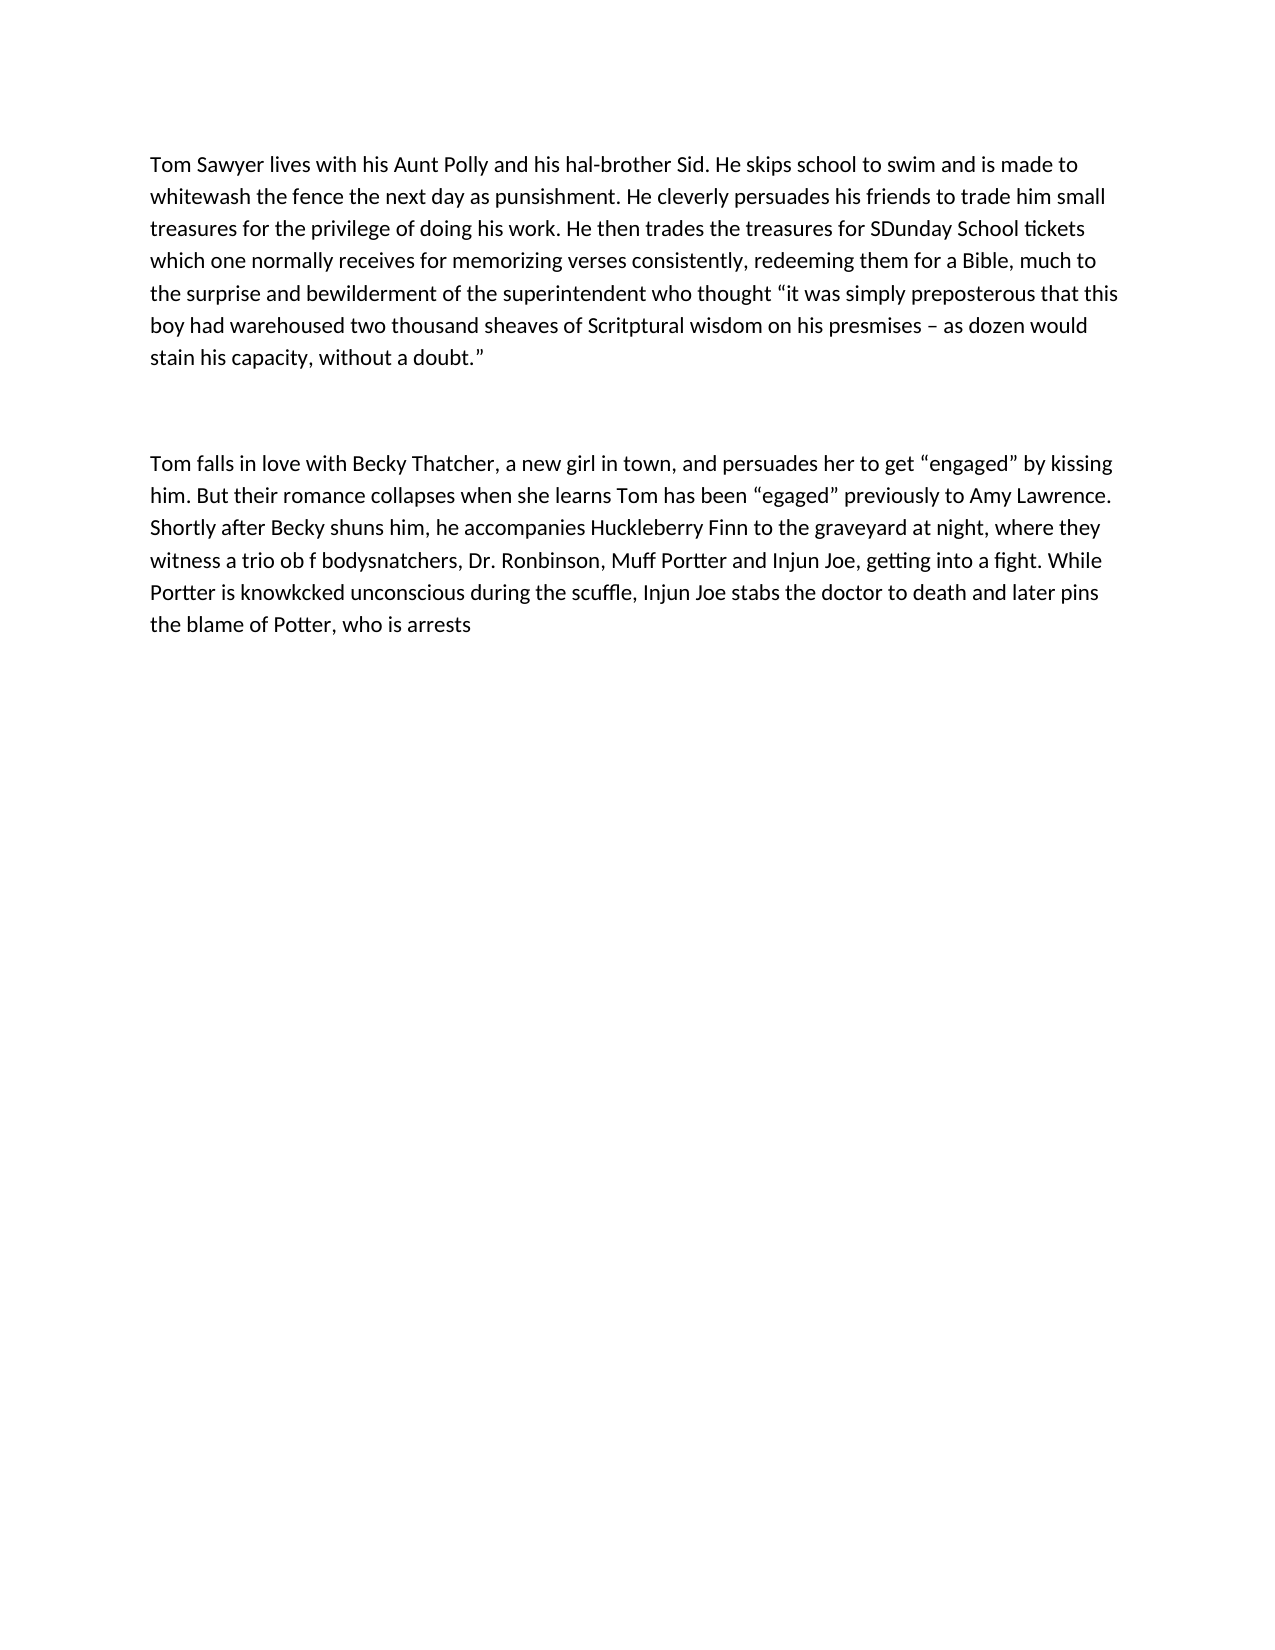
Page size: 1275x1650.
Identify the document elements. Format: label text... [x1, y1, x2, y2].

text Tom falls in love with Becky Thatcher, a new girl in town, and persuades her to get “engaged” by kissing him. But their romance collapses when she learns Tom has been “egaged” previously to Amy Lawrence. Shortly after Becky shuns him, he accompanies Huckleberry Finn to the graveyard at night, where they witness a trio ob f bodysnatchers, Dr. Ronbinson, Muff Portter and Injun Joe, getting into a fight. While Portter is knowkcked unconscious during the scuffle, Injun Joe stabs the doctor to death and later pins the blame of Potter, who is arrests [150, 449, 1125, 638]
text Tom Sawyer lives with his Aunt Polly and his hal-brother Sid. He skips school to swim and is made to whitewash the fence the next day as punsishment. He cleverly persuades his friends to trade him small treasures for the privilege of doing his work. He then trades the treasures for SDunday School tickets which one normally receives for memorizing verses consistently, redeeming them for a Bible, much to the surprise and bewilderment of the superintendent who thought “it was simply preposterous that this boy had warehoused two thousand sheaves of Scritptural wisdom on his presmises – as dozen would stain his capacity, without a doubt.” [150, 150, 1125, 371]
